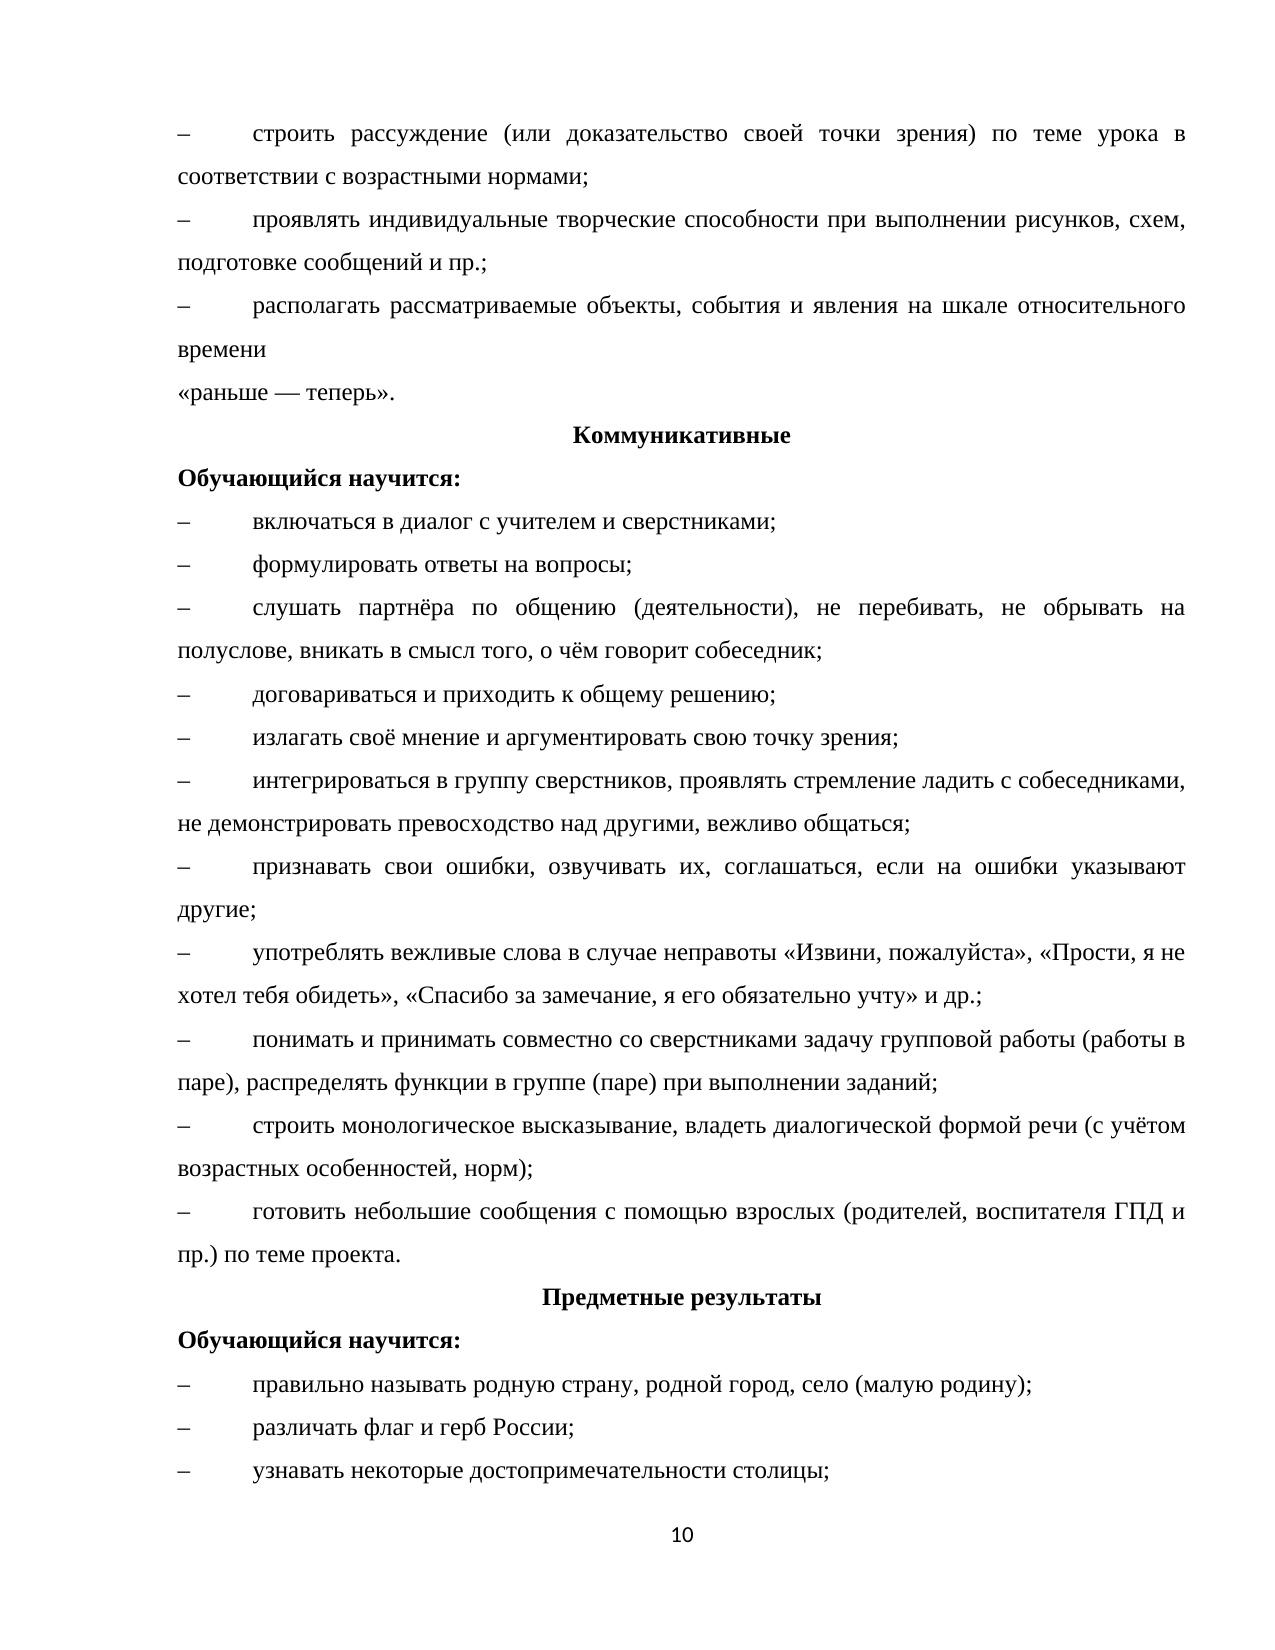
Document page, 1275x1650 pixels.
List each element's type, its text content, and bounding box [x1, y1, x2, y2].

text – интегрироваться в группу сверстников, проявлять стремление ладить с собеседниками, не демонстрировать превосходство над другими, вежливо общаться; [177, 765, 1186, 837]
text – слушать партнёра по общению (деятельности), не перебивать, не обрывать на полуслове, вникать в смысл того, о чём говорит собеседник; [177, 592, 1186, 664]
text – включаться в диалог с учителем и сверстниками; [177, 506, 1186, 535]
text – строить рассуждение (или доказательство своей точки зрения) по теме урока в соответствии с возрастными нормами; [177, 118, 1186, 190]
text «раньше — теперь». [177, 377, 1186, 406]
text Обучающийся научится: [177, 1326, 1186, 1354]
text – употреблять вежливые слова в случае неправоты «Извини, пожалуйста», «Прости, я не хотел тебя обидеть», «Спасибо за замечание, я его обязательно учту» и др.; [177, 937, 1186, 1009]
text – различать флаг и герб России; [177, 1412, 1186, 1441]
text – проявлять индивидуальные творческие способности при выполнении рисунков, схем, подготовке сообщений и пр.; [177, 204, 1186, 276]
text – правильно называть родную страну, родной город, село (малую родину); [177, 1369, 1186, 1397]
text Обучающийся научится: [177, 463, 1186, 492]
text – понимать и принимать совместно со сверстниками задачу групповой работы (работы в паре), распределять функции в группе (паре) при выполнении заданий; [177, 1024, 1186, 1096]
text – строить монологическое высказывание, владеть диалогической формой речи (с учётом возрастных особенностей, норм); [177, 1110, 1186, 1182]
text – формулировать ответы на вопросы; [177, 549, 1186, 578]
text – располагать рассматриваемые объекты, события и явления на шкале относительного времени [177, 291, 1186, 362]
text Предметные результаты [177, 1282, 1186, 1311]
text – излагать своё мнение и аргументировать свою точку зрения; [177, 722, 1186, 751]
text Коммуникативные [177, 420, 1186, 449]
text – признавать свои ошибки, озвучивать их, соглашаться, если на ошибки указывают другие; [177, 851, 1186, 923]
text – договариваться и приходить к общему решению; [177, 679, 1186, 707]
text – готовить небольшие сообщения с помощью взрослых (родителей, воспитателя ГПД и пр.) по теме проекта. [177, 1196, 1186, 1268]
text – узнавать некоторые достопримечательности столицы; [177, 1455, 1186, 1484]
